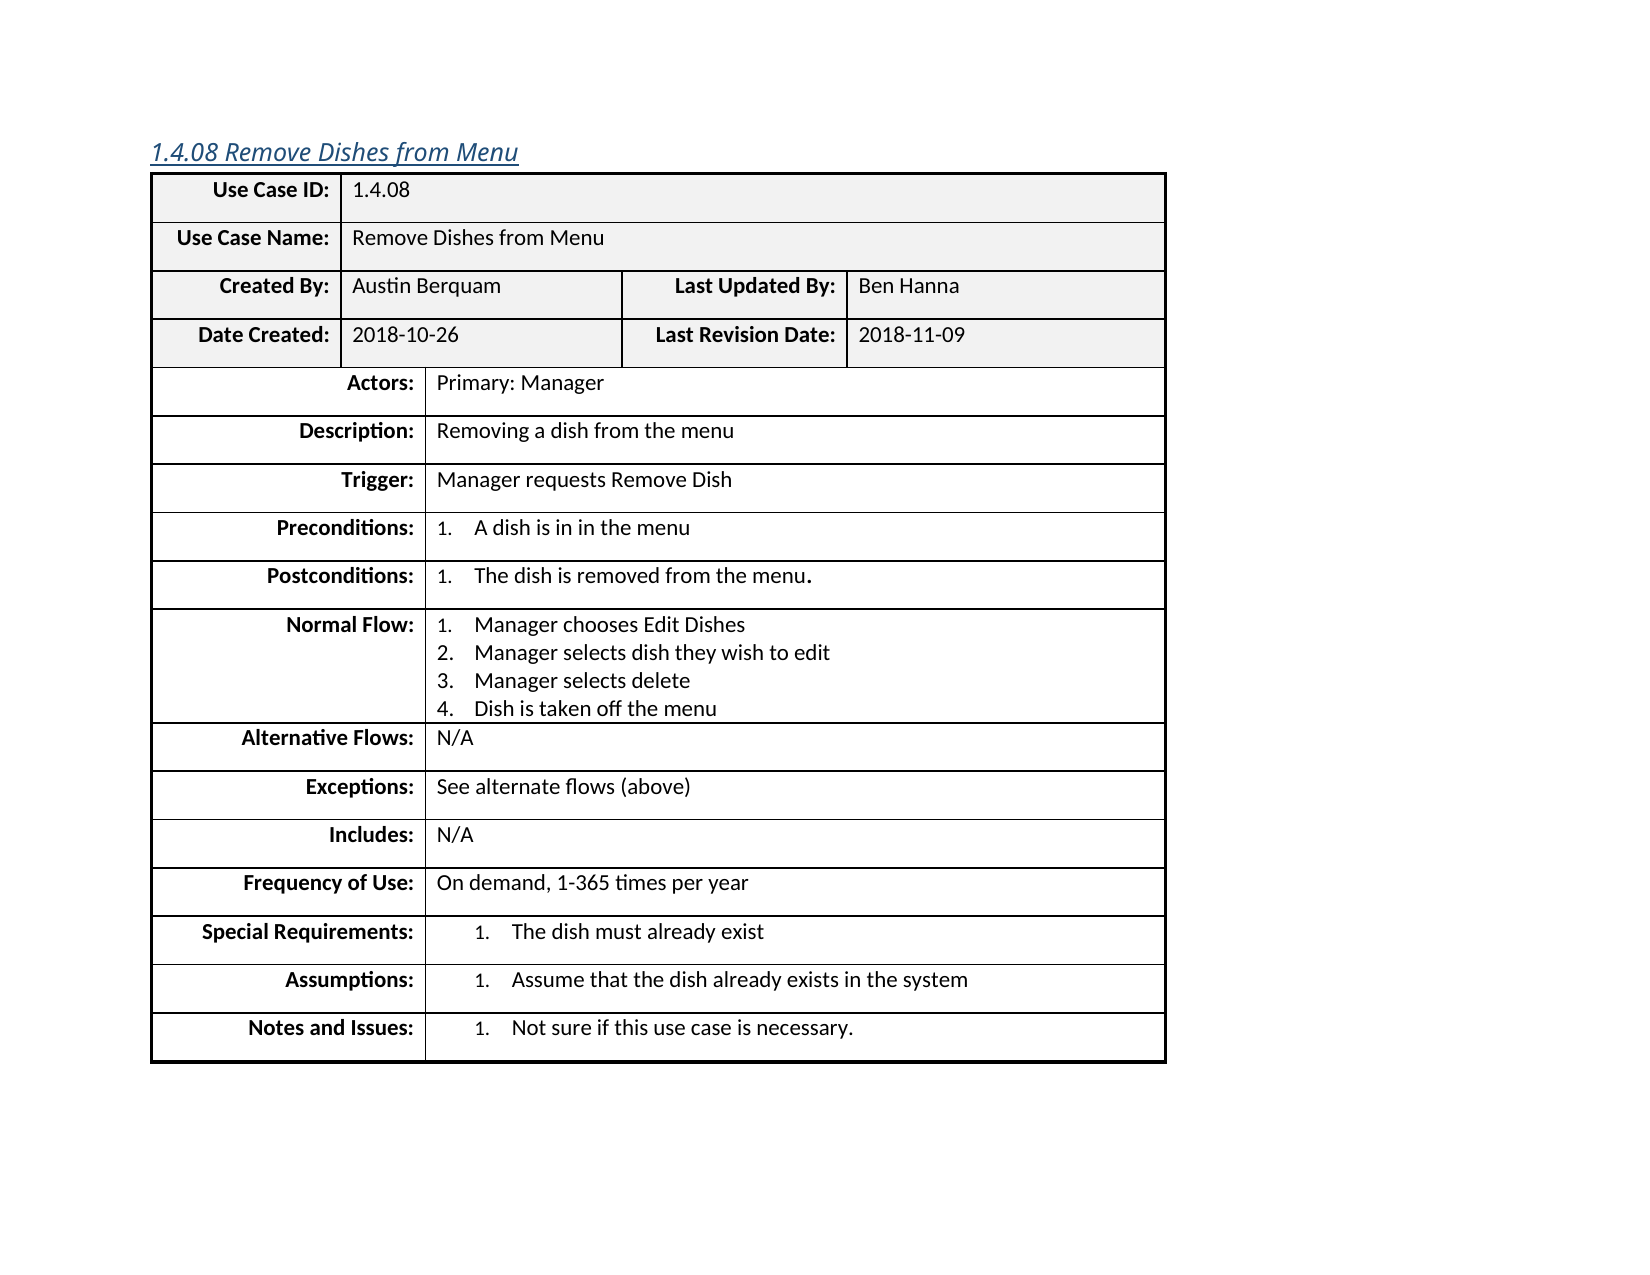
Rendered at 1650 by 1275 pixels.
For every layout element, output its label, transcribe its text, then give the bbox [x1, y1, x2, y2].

table_cell Manager chooses Edit Dishes Manager selects dish they wish to edit Manager selects delete Dish is taken off the menu [426, 610, 1164, 722]
table_cell Exceptions: [153, 772, 425, 819]
table_header Use Case ID: [153, 175, 340, 222]
table_cell Special Requirements: [153, 917, 425, 964]
table_cell Ben Hanna [848, 272, 1164, 318]
table_cell Notes and Issues: [153, 1014, 425, 1060]
table_cell Postconditions: [153, 562, 425, 608]
table_cell N/A [426, 724, 1164, 770]
table_cell Actors: [153, 368, 425, 415]
table_cell Not sure if this use case is necessary. [426, 1014, 1164, 1060]
table_cell A dish is in in the menu [426, 513, 1164, 560]
table_cell Primary: Manager [426, 368, 1164, 415]
table_cell Assume that the dish already exists in the system [426, 965, 1164, 1012]
table_cell Created By: [153, 272, 340, 318]
table_cell Last Revision Date: [623, 320, 846, 367]
table_cell Date Created: [153, 320, 340, 367]
table_cell Austin Berquam [342, 272, 621, 318]
table_cell Removing a dish from the menu [426, 417, 1164, 463]
table_cell Normal Flow: [153, 610, 425, 722]
table_cell Manager requests Remove Dish [426, 465, 1164, 512]
table_cell N/A [426, 820, 1164, 867]
table_cell Preconditions: [153, 513, 425, 560]
table_cell Remove Dishes from Menu [342, 223, 1164, 270]
table_cell See alternate flows (above) [426, 772, 1164, 819]
table_cell The dish must already exist [426, 917, 1164, 964]
table_cell Alternative Flows: [153, 724, 425, 770]
table_cell Frequency of Use: [153, 869, 425, 915]
table_cell Trigger: [153, 465, 425, 512]
subtitle 1.4.08 Remove Dishes from Menu [150, 135, 1500, 169]
table_cell Last Updated By: [623, 272, 846, 318]
table_cell Use Case Name: [153, 223, 340, 270]
table_cell The dish is removed from the menu. [426, 562, 1164, 608]
table_header 1.4.08 [342, 175, 1164, 222]
table_cell Includes: [153, 820, 425, 867]
table_cell 2018-10-26 [342, 320, 621, 367]
table_cell Assumptions: [153, 965, 425, 1012]
table_cell On demand, 1-365 times per year [426, 869, 1164, 915]
table_cell Description: [153, 417, 425, 463]
table_cell 2018-11-09 [848, 320, 1164, 367]
